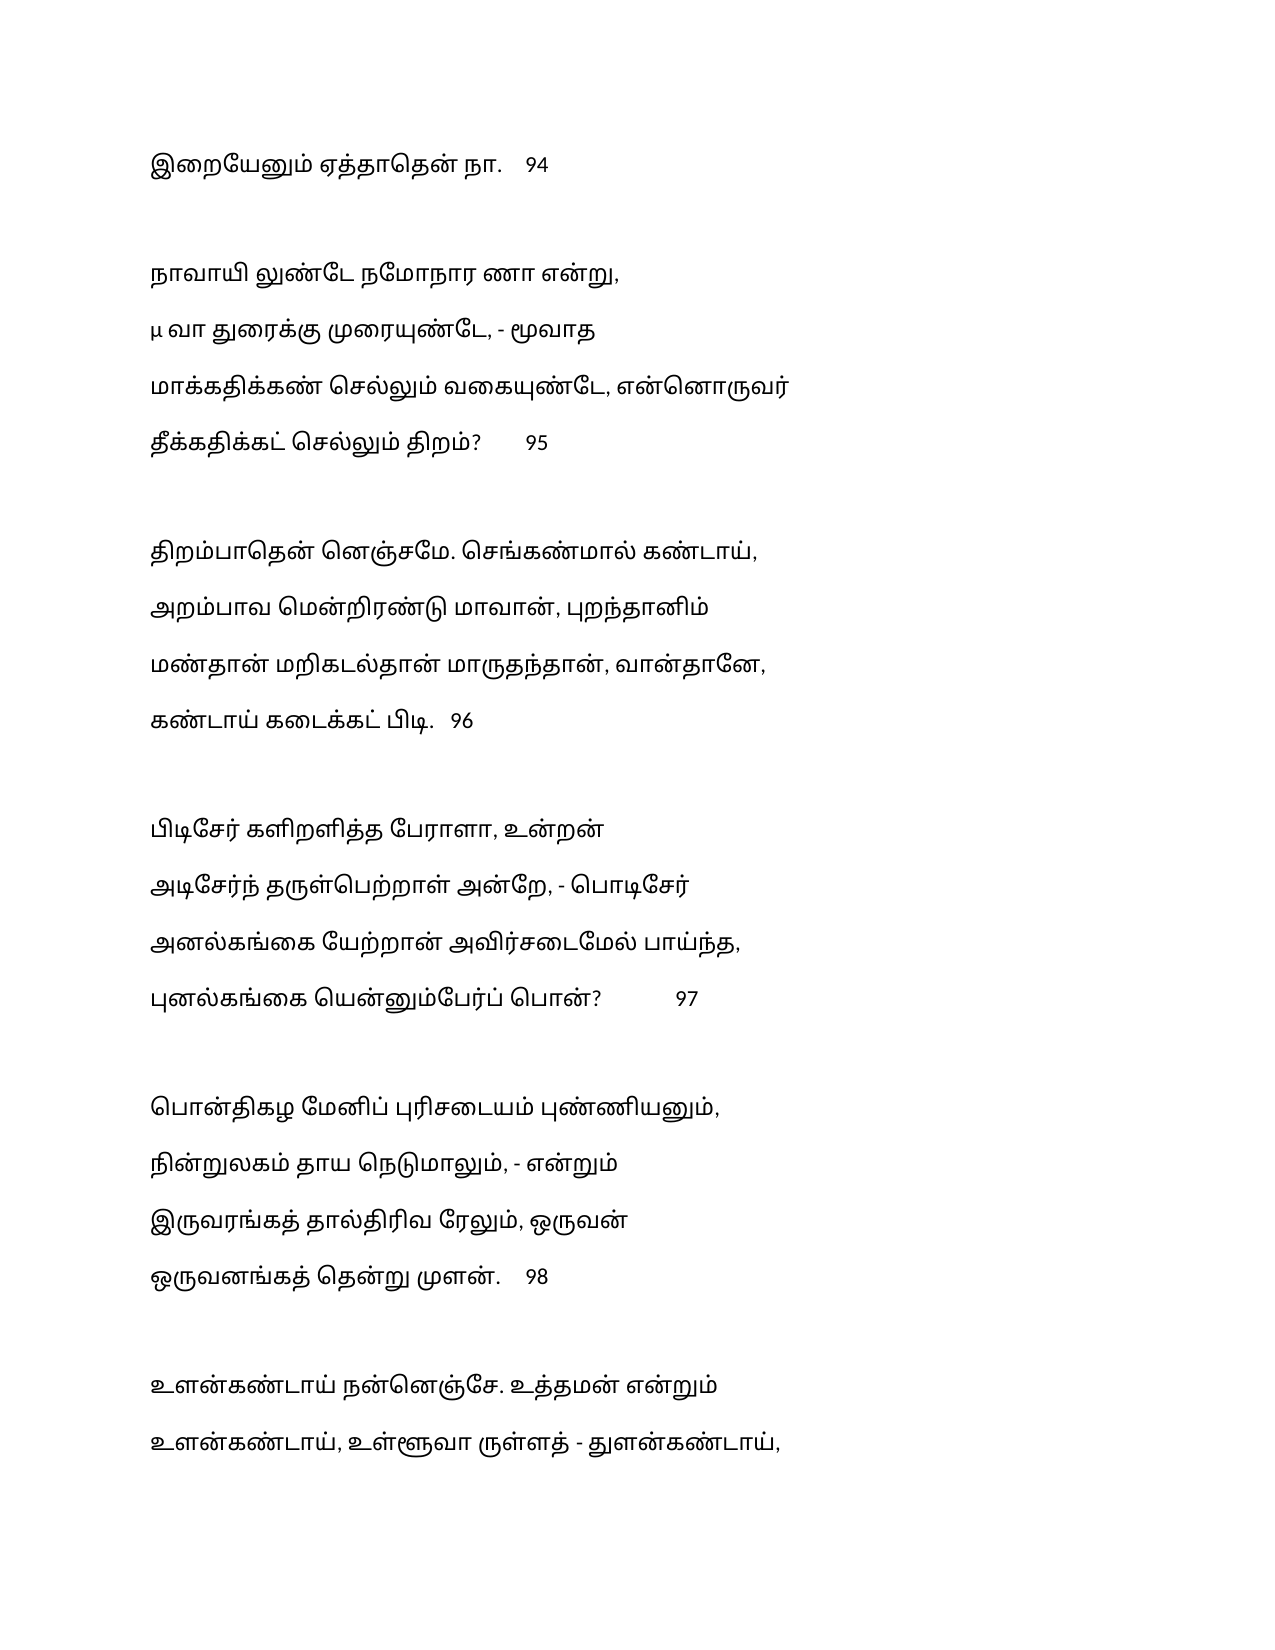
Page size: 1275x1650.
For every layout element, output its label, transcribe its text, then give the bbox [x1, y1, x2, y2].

text இருவரங்கத் தால்திரிவ ரேலும், ஒருவன் [150, 1206, 1125, 1237]
text அடிசேர்ந் தருள்பெற்றாள் அன்றே, - பொடிசேர் [150, 872, 1125, 902]
text பிடிசேர் களிறளித்த பேராளா, உன்றன் [150, 815, 1125, 846]
text நாவாயி லுண்டே நமோநார ணா என்று, [150, 259, 1125, 290]
text திறம்பாதென் னெஞ்சமே. செங்கண்மால் கண்டாய், [150, 537, 1125, 568]
text நின்றுலகம் தாய நெடுமாலும், - என்றும் [150, 1149, 1125, 1180]
text ஒருவனங்கத் தென்று முளன். 98 [150, 1262, 1125, 1293]
text தீக்கதிக்கட் செல்லும் திறம்? 95 [150, 428, 1125, 459]
text பொன்திகழ மேனிப் புரிசடையம் புண்ணியனும், [150, 1093, 1125, 1124]
text இறையேனும் ஏத்தாதென் நா. 94 [150, 150, 1125, 181]
text கண்டாய் கடைக்கட் பிடி. 96 [150, 706, 1125, 737]
text μவா துரைக்கு முரையுண்டே, - மூவாத [150, 316, 1125, 346]
text உளன்கண்டாய் நன்னெஞ்சே. உத்தமன் என்றும் [150, 1371, 1125, 1402]
text மாக்கதிக்கண் செல்லும் வகையுண்டே, என்னொருவர் [150, 372, 1125, 403]
text மண்தான் மறிகடல்தான் மாருதந்தான், வான்தானே, [150, 650, 1125, 681]
text உளன்கண்டாய், உள்ளூவா ருள்ளத் - துளன்கண்டாய், [150, 1428, 1125, 1458]
text அறம்பாவ மென்றிரண்டு மாவான், புறந்தானிம் [150, 593, 1125, 624]
text அனல்கங்கை யேற்றான் அவிர்சடைமேல் பாய்ந்த, [150, 928, 1125, 959]
text புனல்கங்கை யென்னும்பேர்ப் பொன்? 97 [150, 984, 1125, 1015]
